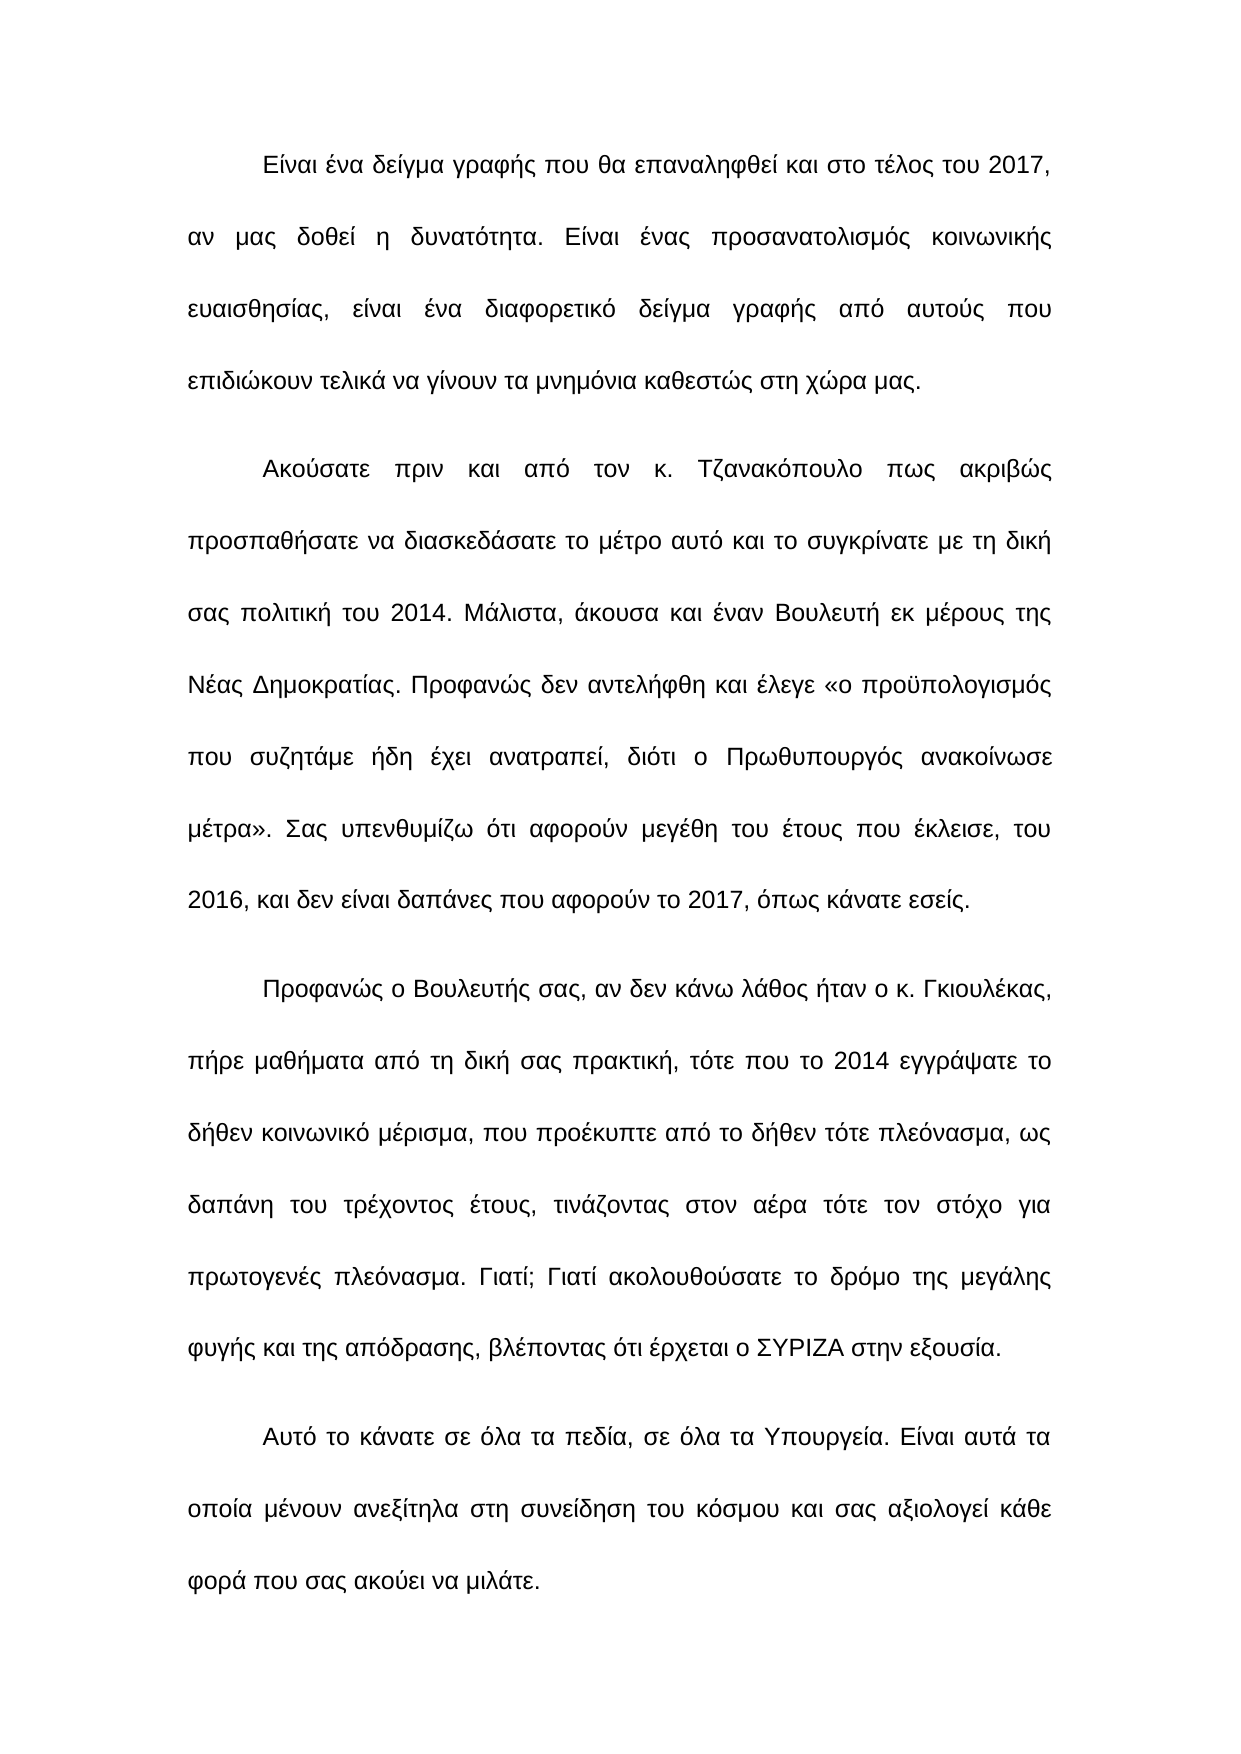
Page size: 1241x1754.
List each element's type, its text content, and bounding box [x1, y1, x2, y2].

text Είναι ένα δείγμα γραφής που θα επαναληφθεί και στο τέλος του 2017, αν μας δοθεί η δυνατότητα. Είναι ένας προσανατολισμός κοινωνικής ευαισθησίας, είναι ένα διαφορετικό δείγμα γραφής από αυτούς που επιδιώκουν τελικά να γίνουν τα μνημόνια καθεστώς στη χώρα μας. [187, 150, 1053, 394]
text Ακούσατε πριν και από τον κ. Τζανακόπουλο πως ακριβώς προσπαθήσατε να διασκεδάσατε το μέτρο αυτό και το συγκρίνατε με τη δική σας πολιτική του 2014. Μάλιστα, άκουσα και έναν Βουλευτή εκ μέρους της Νέας Δημοκρατίας. Προφανώς δεν αντελήφθη και έλεγε «ο προϋπολογισμός που συζητάμε ήδη έχει ανατραπεί, διότι ο Πρωθυπουργός ανακοίνωσε μέτρα». Σας υπενθυμίζω ότι αφορούν μεγέθη του έτους που έκλεισε, του 2016, και δεν είναι δαπάνες που αφορούν το 2017, όπως κάνατε εσείς. [187, 454, 1053, 914]
text Προφανώς ο Βουλευτής σας, αν δεν κάνω λάθος ήταν ο κ. Γκιουλέκας, πήρε μαθήματα από τη δική σας πρακτική, τότε που το 2014 εγγράψατε το δήθεν κοινωνικό μέρισμα, που προέκυπτε από το δήθεν τότε πλεόνασμα, ως δαπάνη του τρέχοντος έτους, τινάζοντας στον αέρα τότε τον στόχο για πρωτογενές πλεόνασμα. Γιατί; Γιατί ακολουθούσατε το δρόμο της μεγάλης φυγής και της απόδρασης, βλέποντας ότι έρχεται ο ΣΥΡΙΖΑ στην εξουσία. [187, 974, 1053, 1362]
text Αυτό το κάνατε σε όλα τα πεδία, σε όλα τα Υπουργεία. Είναι αυτά τα οποία μένουν ανεξίτηλα στη συνείδηση του κόσμου και σας αξιολογεί κάθε φορά που σας ακούει να μιλάτε. [187, 1422, 1053, 1594]
